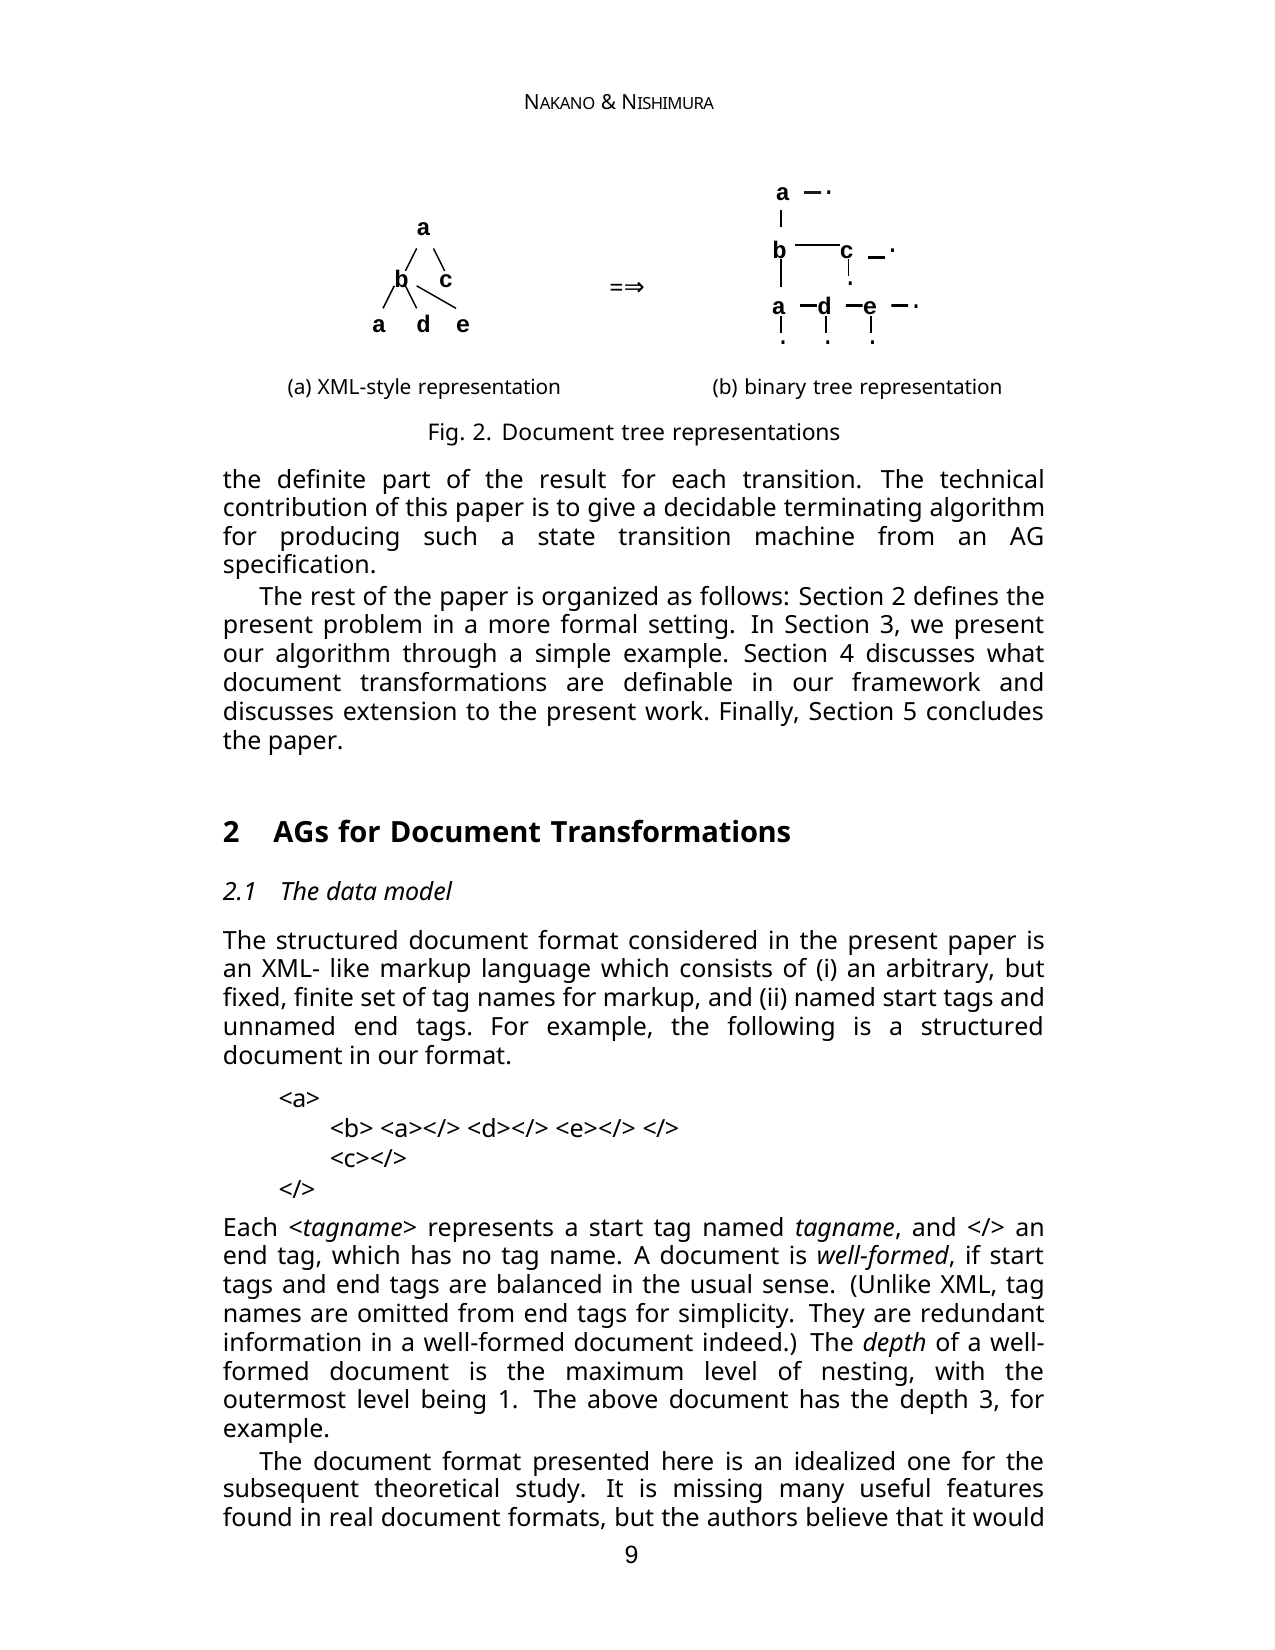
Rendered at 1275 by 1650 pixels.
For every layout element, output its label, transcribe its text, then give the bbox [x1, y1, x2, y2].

text Each <tagname> represents a start tag named tagname, and </> an end tag, which has no tag name. A document is well-formed, if start tags and end tags are balanced in the usual sense. (Unlike XML, tag names are omitted from end tags for simplicity. They are redundant information in a well-formed document indeed.) The depth of a well-formed document is the maximum level of nesting, with the outermost level being 1. The above document has the depth 3, for example. [223, 1214, 1045, 1445]
text b c . [653, 232, 1020, 266]
text b c =⇒ [394, 260, 649, 304]
text the definite part of the result for each transition. The technical contribution of this paper is to give a decidable terminating algorithm for producing such a state transition machine from an AG specification. [223, 465, 1045, 581]
text a d e [372, 313, 474, 340]
text The structured document format considered in the present paper is an XML- like markup language which consists of (i) an arbitrary, but fixed, finite set of tag names for markup, and (ii) named start tags and unnamed end tags. For example, the following is a structured document in our format. [223, 927, 1045, 1071]
list The data model [223, 873, 1096, 907]
text a [199, 215, 649, 242]
text a . [775, 173, 1096, 208]
text <a> [278, 1080, 1096, 1114]
text (a) XML-style representation (b) binary tree representation [287, 372, 1096, 401]
text . . . [583, 324, 1073, 352]
text <c></> [329, 1143, 1096, 1173]
text . [653, 267, 1048, 290]
text </> [278, 1173, 1096, 1205]
text a d e . [653, 290, 1042, 311]
text The rest of the paper is organized as follows: Section 2 defines the present problem in a more formal setting. In Section 3, we present our algorithm through a simple example. Section 4 discusses what document transformations are definable in our framework and discusses extension to the present work. Finally, Section 5 concludes the paper. [223, 583, 1045, 756]
text <b> <a></> <d></> <e></> </> [329, 1114, 1096, 1143]
text Fig. 2. Document tree representations [179, 416, 1088, 447]
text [223, 1447, 1045, 1534]
subtitle AGs for Document Transformations [223, 811, 1096, 851]
